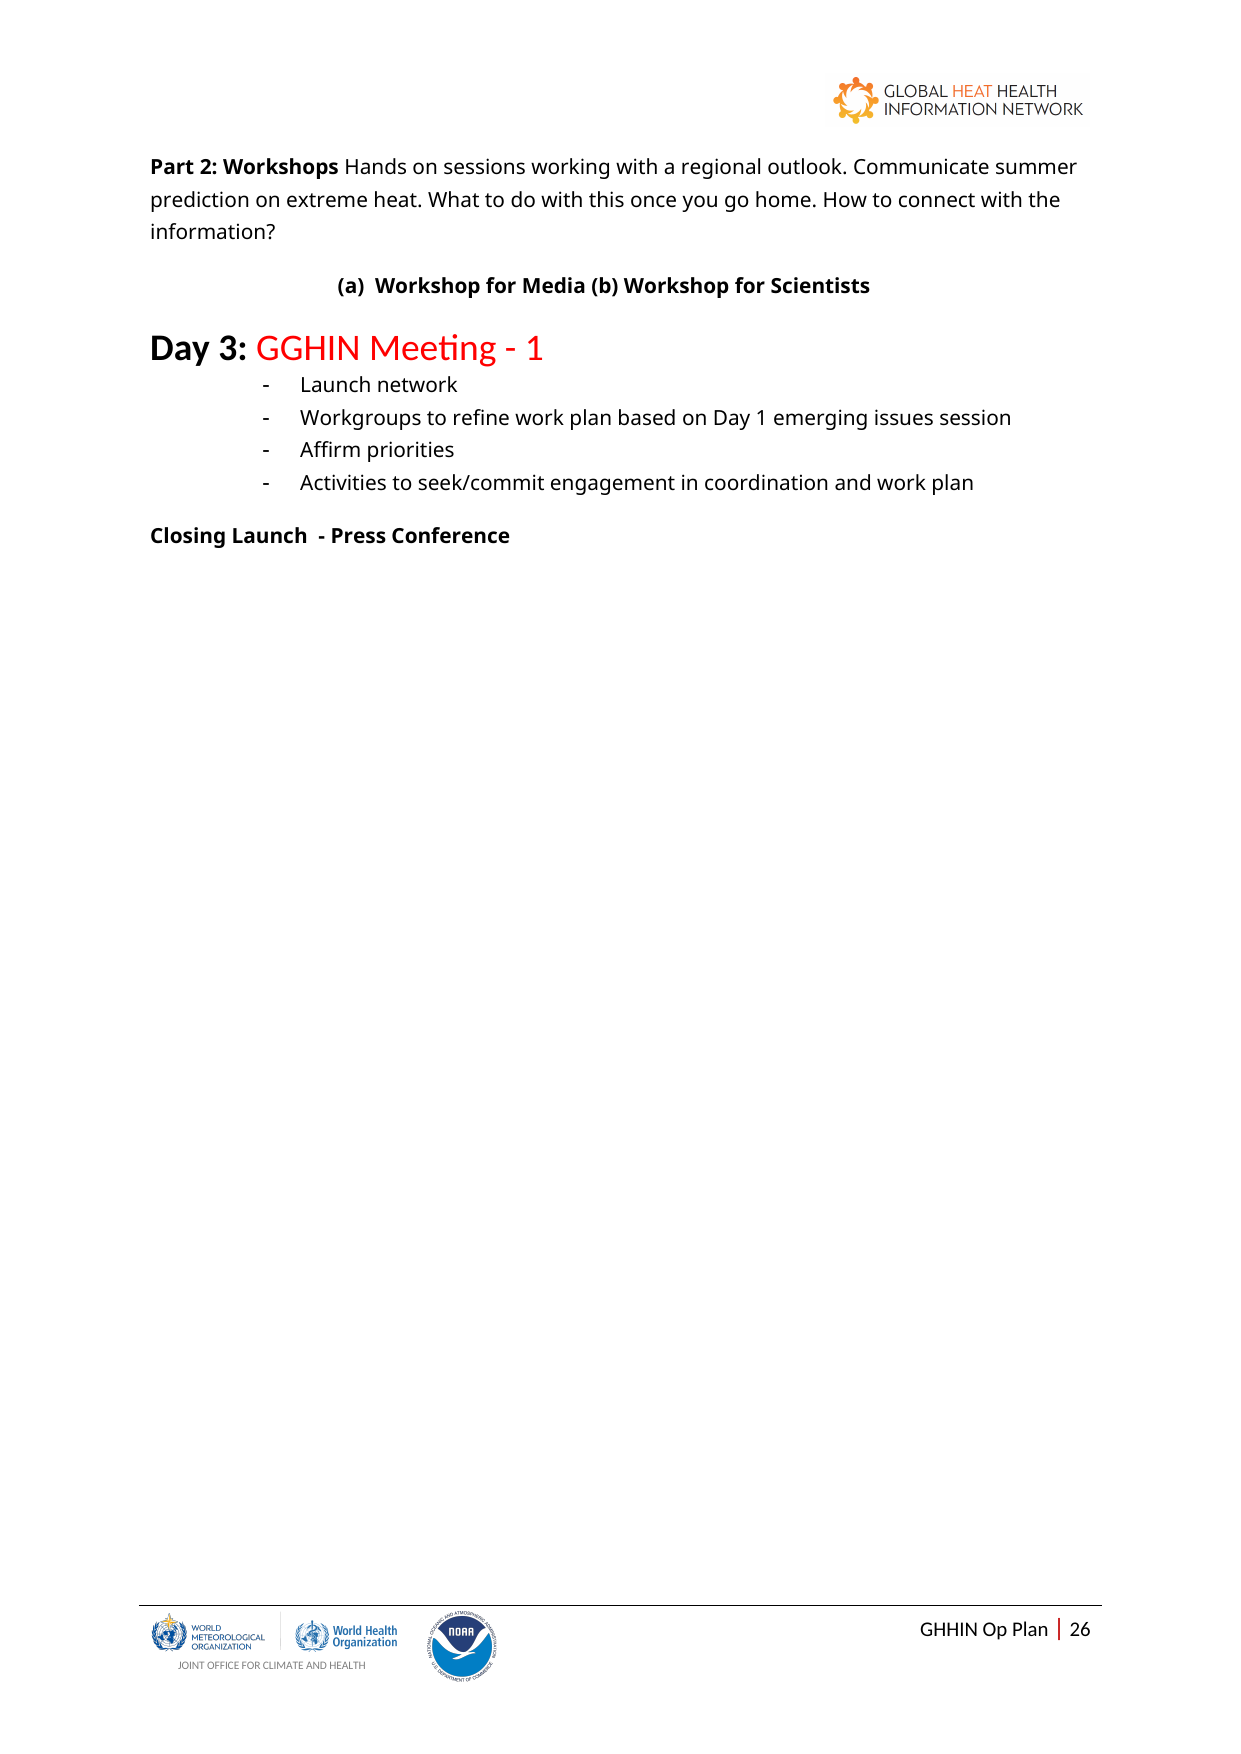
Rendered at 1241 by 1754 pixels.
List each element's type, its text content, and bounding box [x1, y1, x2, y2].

list Workgroups to refine work plan based on Day 1 emerging issues session [262, 403, 1090, 431]
list Workshop for Media (b) Workshop for Scientists [337, 271, 1090, 299]
text Day 3: GGHIN Meeting - 1 [150, 324, 1090, 370]
picture [427, 1611, 497, 1682]
list Affirm priorities [262, 435, 1090, 464]
list Activities to seek/commit engagement in coordination and work plan [262, 468, 1090, 496]
picture [294, 1619, 398, 1653]
text Closing Launch - Press Conference [150, 521, 1090, 550]
picture [135, 1596, 272, 1668]
text Part 2: Workshops Hands on sessions working with a regional outlook. Communicate summer prediction on extreme heat. What to do with this once you go home. How to connect with the information? [150, 152, 1090, 246]
list Launch network [262, 370, 1090, 399]
